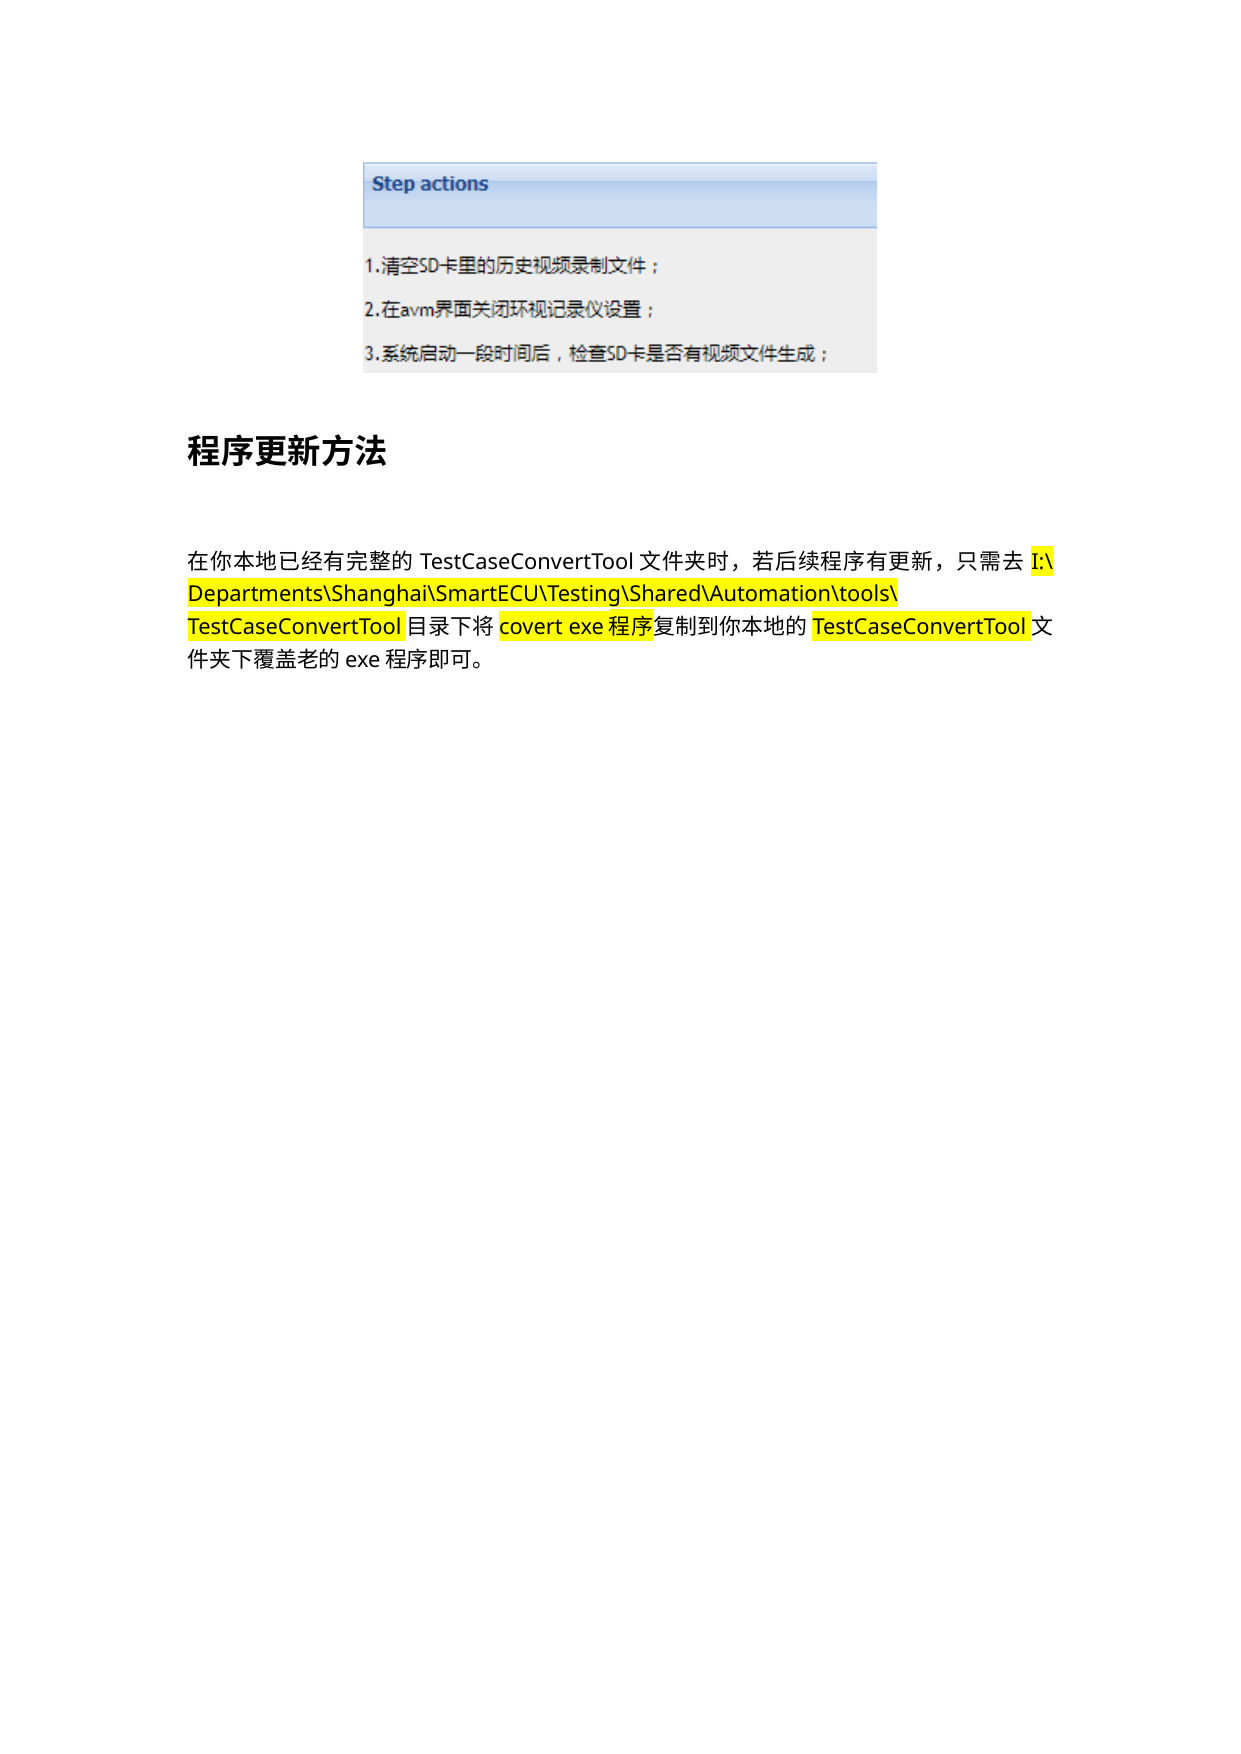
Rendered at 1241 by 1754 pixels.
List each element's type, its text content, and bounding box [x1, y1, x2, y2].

picture [363, 162, 878, 373]
text 在你本地已经有完整的TestCaseConvertTool文件夹时，若后续程序有更新，只需去I:\Departments\Shanghai\SmartECU\Testing\Shared\Automation\tools\TestCaseConvertTool目录下将covert exe程序复制到你本地的TestCaseConvertTool文件夹下覆盖老的exe程序即可。 [187, 544, 1053, 674]
subtitle 程序更新方法 [187, 417, 1053, 482]
